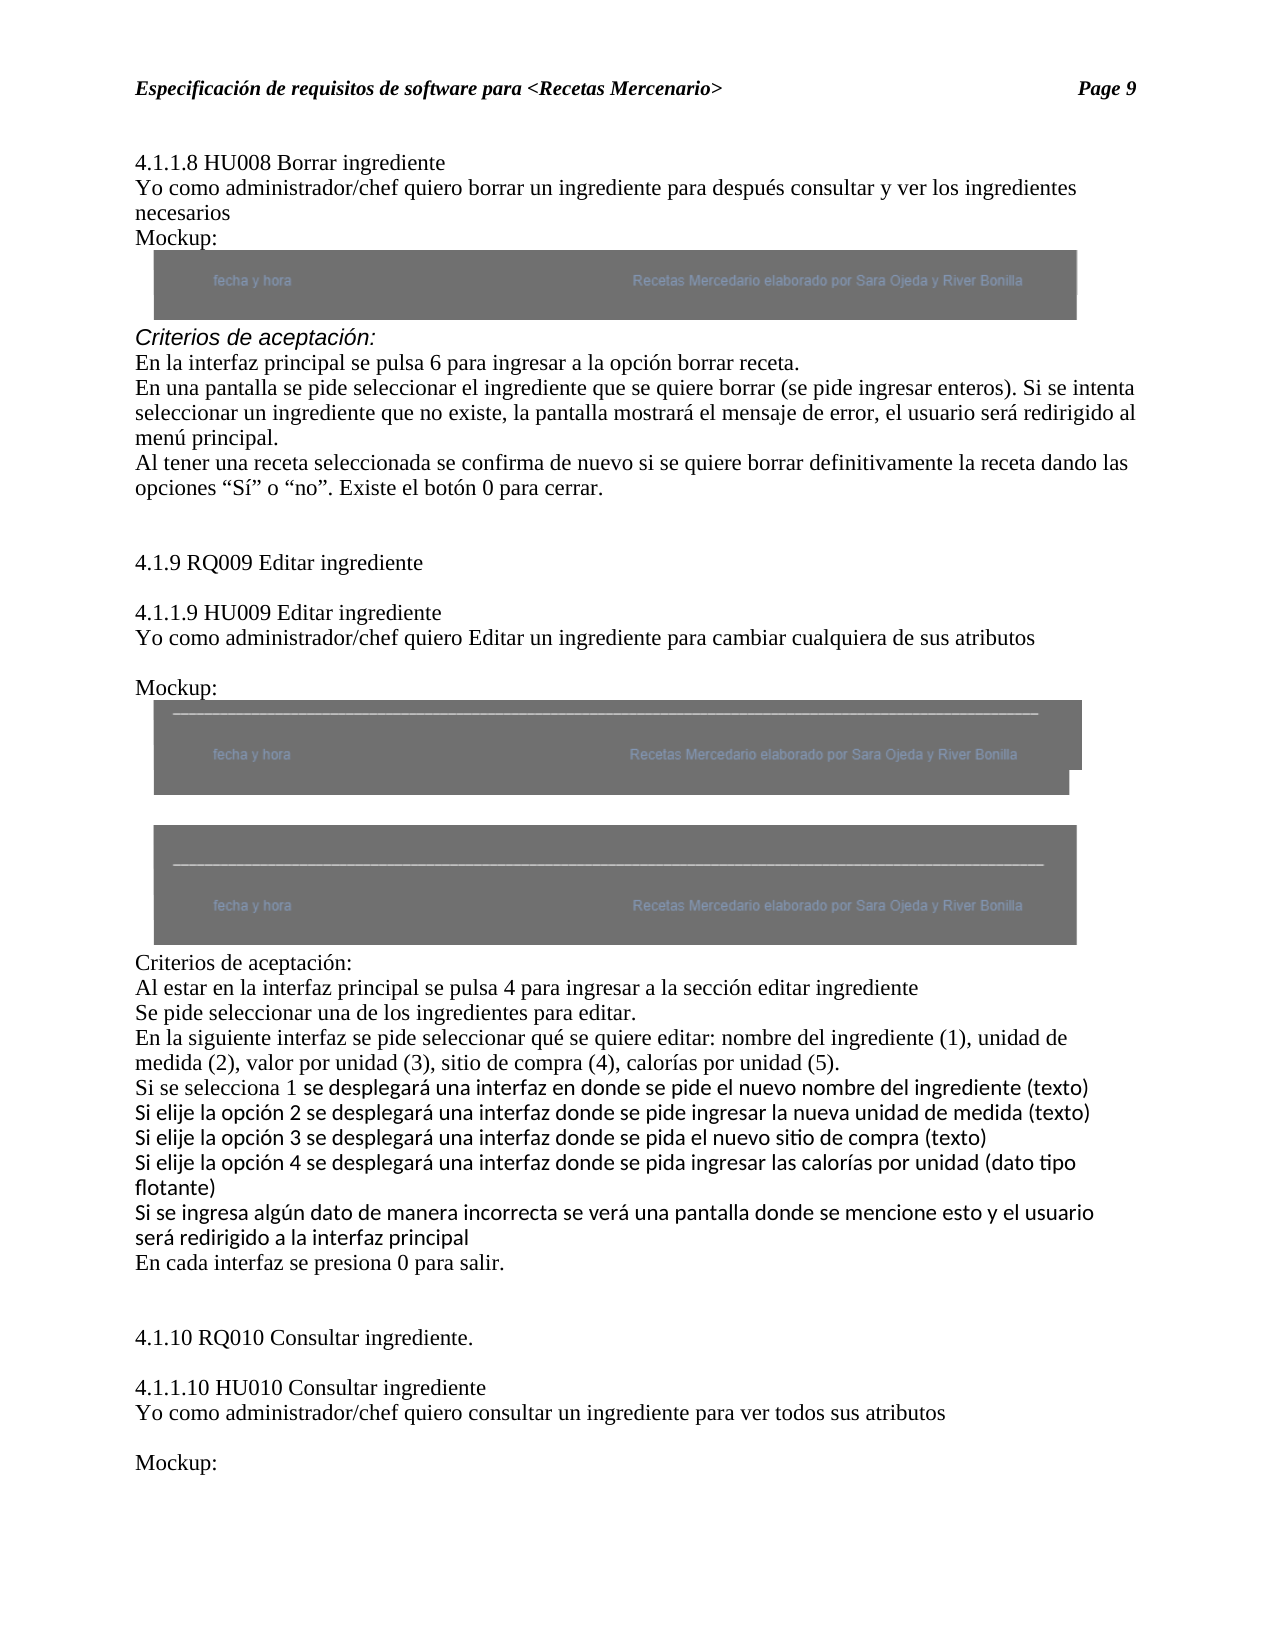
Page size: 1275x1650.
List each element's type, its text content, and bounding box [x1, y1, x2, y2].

text Yo como administrador/chef quiero consultar un ingrediente para ver todos sus atributos [135, 1400, 1140, 1425]
text Si elije la opción 2 se desplegará una interfaz donde se pide ingresar la nueva unidad de medida (texto) [135, 1100, 1140, 1125]
text En la interfaz principal se pulsa 6 para ingresar a la opción borrar receta. [135, 350, 1140, 375]
text En la siguiente interfaz se pide seleccionar qué se quiere editar: nombre del ingrediente (1), unidad de medida (2), valor por unidad (3), sitio de compra (4), calorías por unidad (5). [135, 1025, 1140, 1075]
text Si elije la opción 4 se desplegará una interfaz donde se pida ingresar las calorías por unidad (dato tipo flotante) [135, 1150, 1140, 1200]
text En una pantalla se pide seleccionar el ingrediente que se quiere borrar (se pide ingresar enteros). Si se intenta seleccionar un ingrediente que no existe, la pantalla mostrará el mensaje de error, el usuario será redirigido al menú principal. [135, 375, 1140, 450]
text Criterios de aceptación: [135, 950, 1140, 975]
text 4.1.10 RQ010 Consultar ingrediente. [135, 1325, 1140, 1350]
text Mockup: [135, 675, 1140, 700]
text Al tener una receta seleccionada se confirma de nuevo si se quiere borrar definitivamente la receta dando las opciones “Sí” o “no”. Existe el botón 0 para cerrar. [135, 450, 1140, 500]
text 4.1.1.10 HU010 Consultar ingrediente [135, 1375, 1140, 1400]
text Mockup: [135, 1450, 1140, 1475]
text 4.1.1.8 HU008 Borrar ingrediente [135, 150, 1140, 175]
text Se pide seleccionar una de los ingredientes para editar. [135, 1000, 1140, 1025]
text Si se selecciona 1 se desplegará una interfaz en donde se pide el nuevo nombre del ingrediente (texto) [135, 1075, 1140, 1100]
text 4.1.1.9 HU009 Editar ingrediente [135, 600, 1140, 625]
text Yo como administrador/chef quiero borrar un ingrediente para después consultar y ver los ingredientes necesarios [135, 175, 1140, 225]
text En cada interfaz se presiona 0 para salir. [135, 1250, 1140, 1275]
text 4.1.9 RQ009 Editar ingrediente [135, 550, 1140, 575]
text Al estar en la interfaz principal se pulsa 4 para ingresar a la sección editar ingrediente [135, 975, 1140, 1000]
text Yo como administrador/chef quiero Editar un ingrediente para cambiar cualquiera de sus atributos [135, 625, 1140, 650]
text Si se ingresa algún dato de manera incorrecta se verá una pantalla donde se mencione esto y el usuario será redirigido a la interfaz principal [135, 1200, 1140, 1250]
text Mockup: [135, 225, 1140, 250]
text Si elije la opción 3 se desplegará una interfaz donde se pida el nuevo sitio de compra (texto) [135, 1125, 1140, 1150]
text Criterios de aceptación: [135, 325, 1140, 350]
